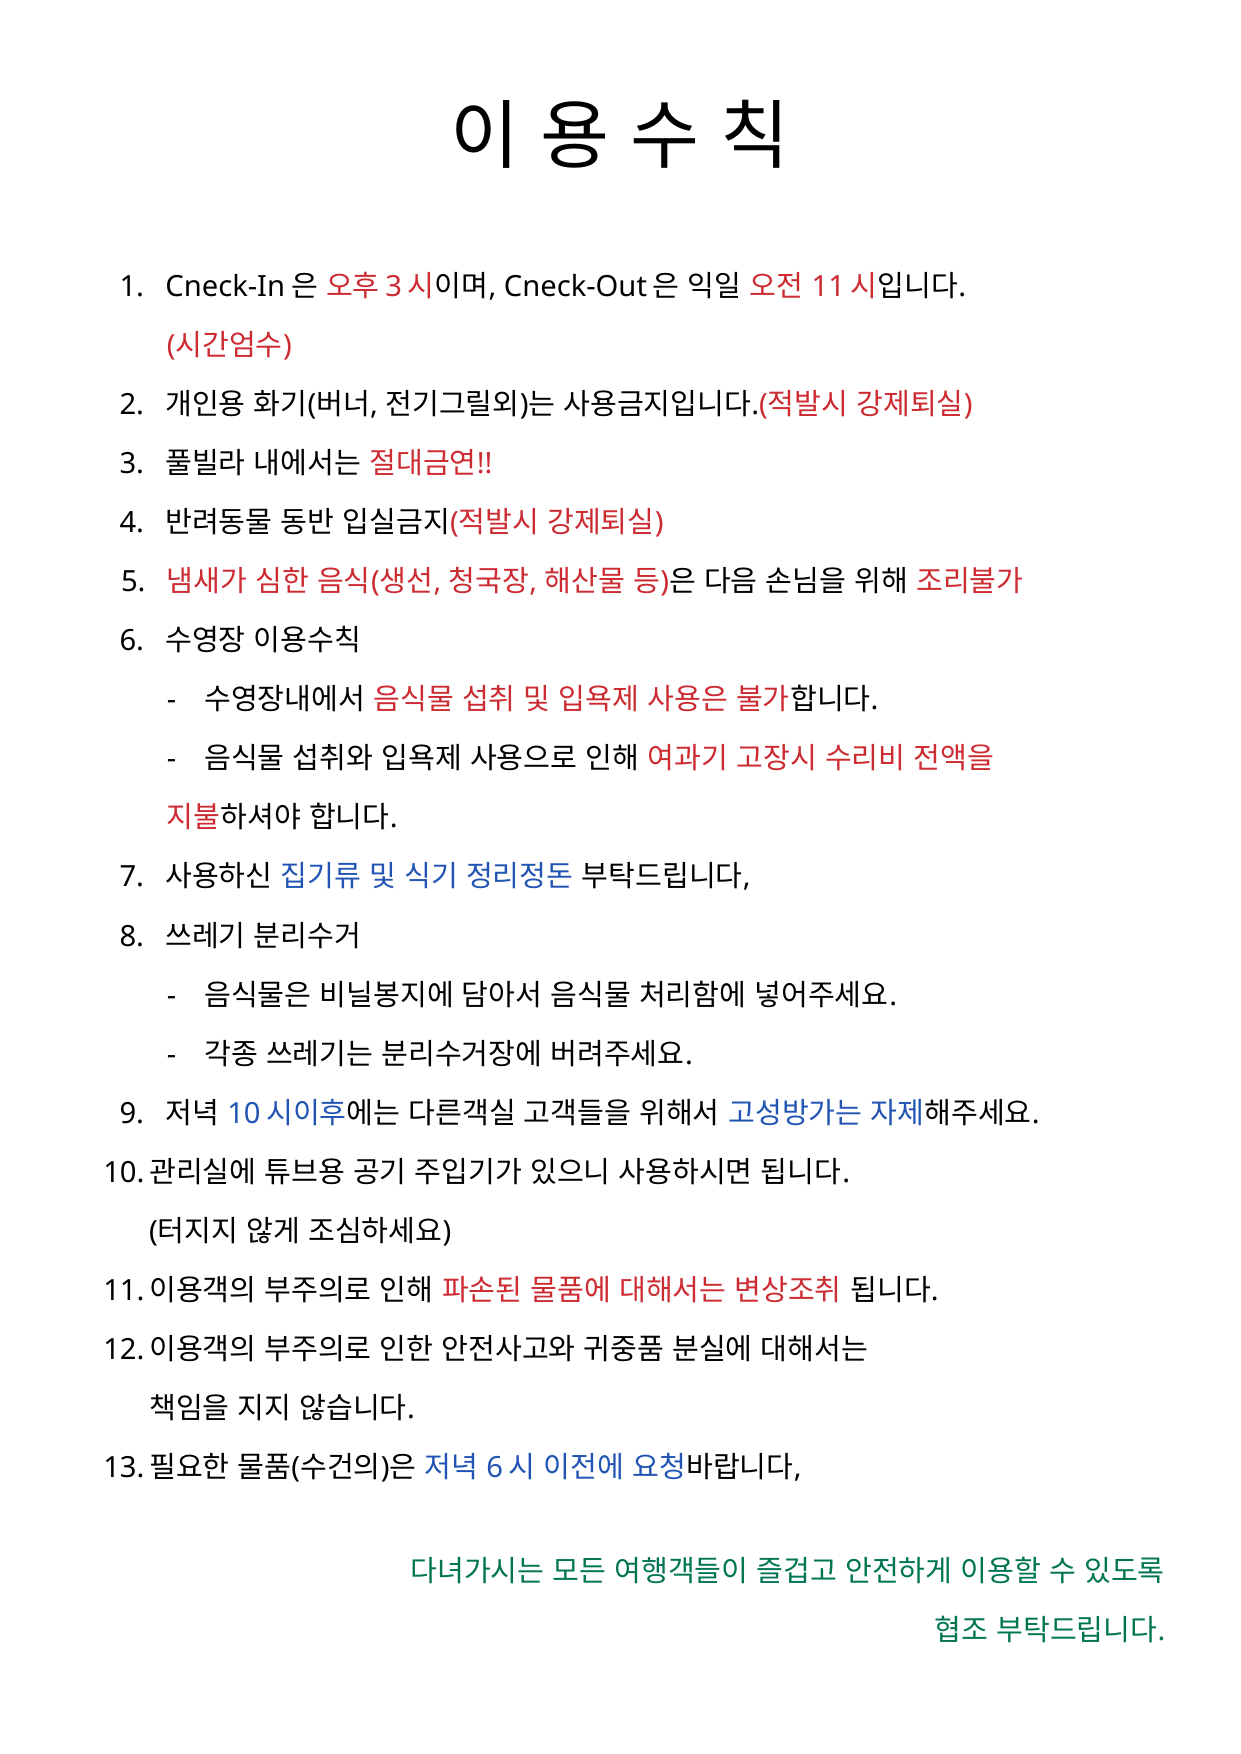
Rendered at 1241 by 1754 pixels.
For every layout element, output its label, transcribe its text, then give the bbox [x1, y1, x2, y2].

list 저녁 10시이후에는 다른객실 고객들을 위해서 고성방가는 자제해주세요. [119, 1089, 1165, 1132]
list 관리실에 튜브용 공기 주입기가 있으니 사용하시면 됩니다. [103, 1148, 1165, 1191]
list 쓰레기 분리수거 [119, 912, 1165, 954]
text 이 용 수 칙 [75, 75, 1165, 184]
list 음식물 섭취와 입욕제 사용으로 인해 여과기 고장시 수리비 전액을 [167, 735, 1165, 777]
list 지불하셔야 합니다. [167, 794, 1165, 836]
list 이용객의 부주의로 인한 안전사고와 귀중품 분실에 대해서는 [103, 1326, 1165, 1368]
list (터지지 않게 조심하세요) [149, 1207, 1165, 1250]
list 냄새가 심한 음식(생선, 청국장, 해산물 등)은 다음 손님을 위해 조리불가 [121, 558, 1165, 600]
list 개인용 화기(버너, 전기그릴외)는 사용금지입니다.(적발시 강제퇴실) [119, 381, 1165, 423]
list 필요한 물품(수건의)은 저녁 6시 이전에 요청바랍니다, [103, 1444, 1165, 1486]
list 음식물은 비닐봉지에 담아서 음식물 처리함에 넣어주세요. [167, 971, 1165, 1013]
list 수영장내에서 음식물 섭취 및 입욕제 사용은 불가합니다. [167, 676, 1165, 718]
list 책임을 지지 않습니다. [149, 1384, 1165, 1427]
list Cneck-In은 오후3시이며, Cneck-Out은 익일 오전 11시입니다. [119, 262, 1165, 305]
list 수영장 이용수칙 [119, 617, 1165, 659]
text 다녀가시는 모든 여행객들이 즐겁고 안전하게 이용할 수 있도록 [75, 1548, 1165, 1590]
list (시간엄수) [167, 321, 1165, 364]
list 이용객의 부주의로 인해 파손된 물품에 대해서는 변상조취 됩니다. [103, 1266, 1165, 1309]
list 반려동물 동반 입실금지(적발시 강제퇴실) [119, 499, 1165, 541]
list 풀빌라 내에서는 절대금연!! [119, 439, 1165, 482]
list 각종 쓰레기는 분리수거장에 버려주세요. [167, 1030, 1165, 1073]
list 사용하신 집기류 및 식기 정리정돈 부탁드립니다, [119, 853, 1165, 895]
text 협조 부탁드립니다. [75, 1607, 1165, 1649]
